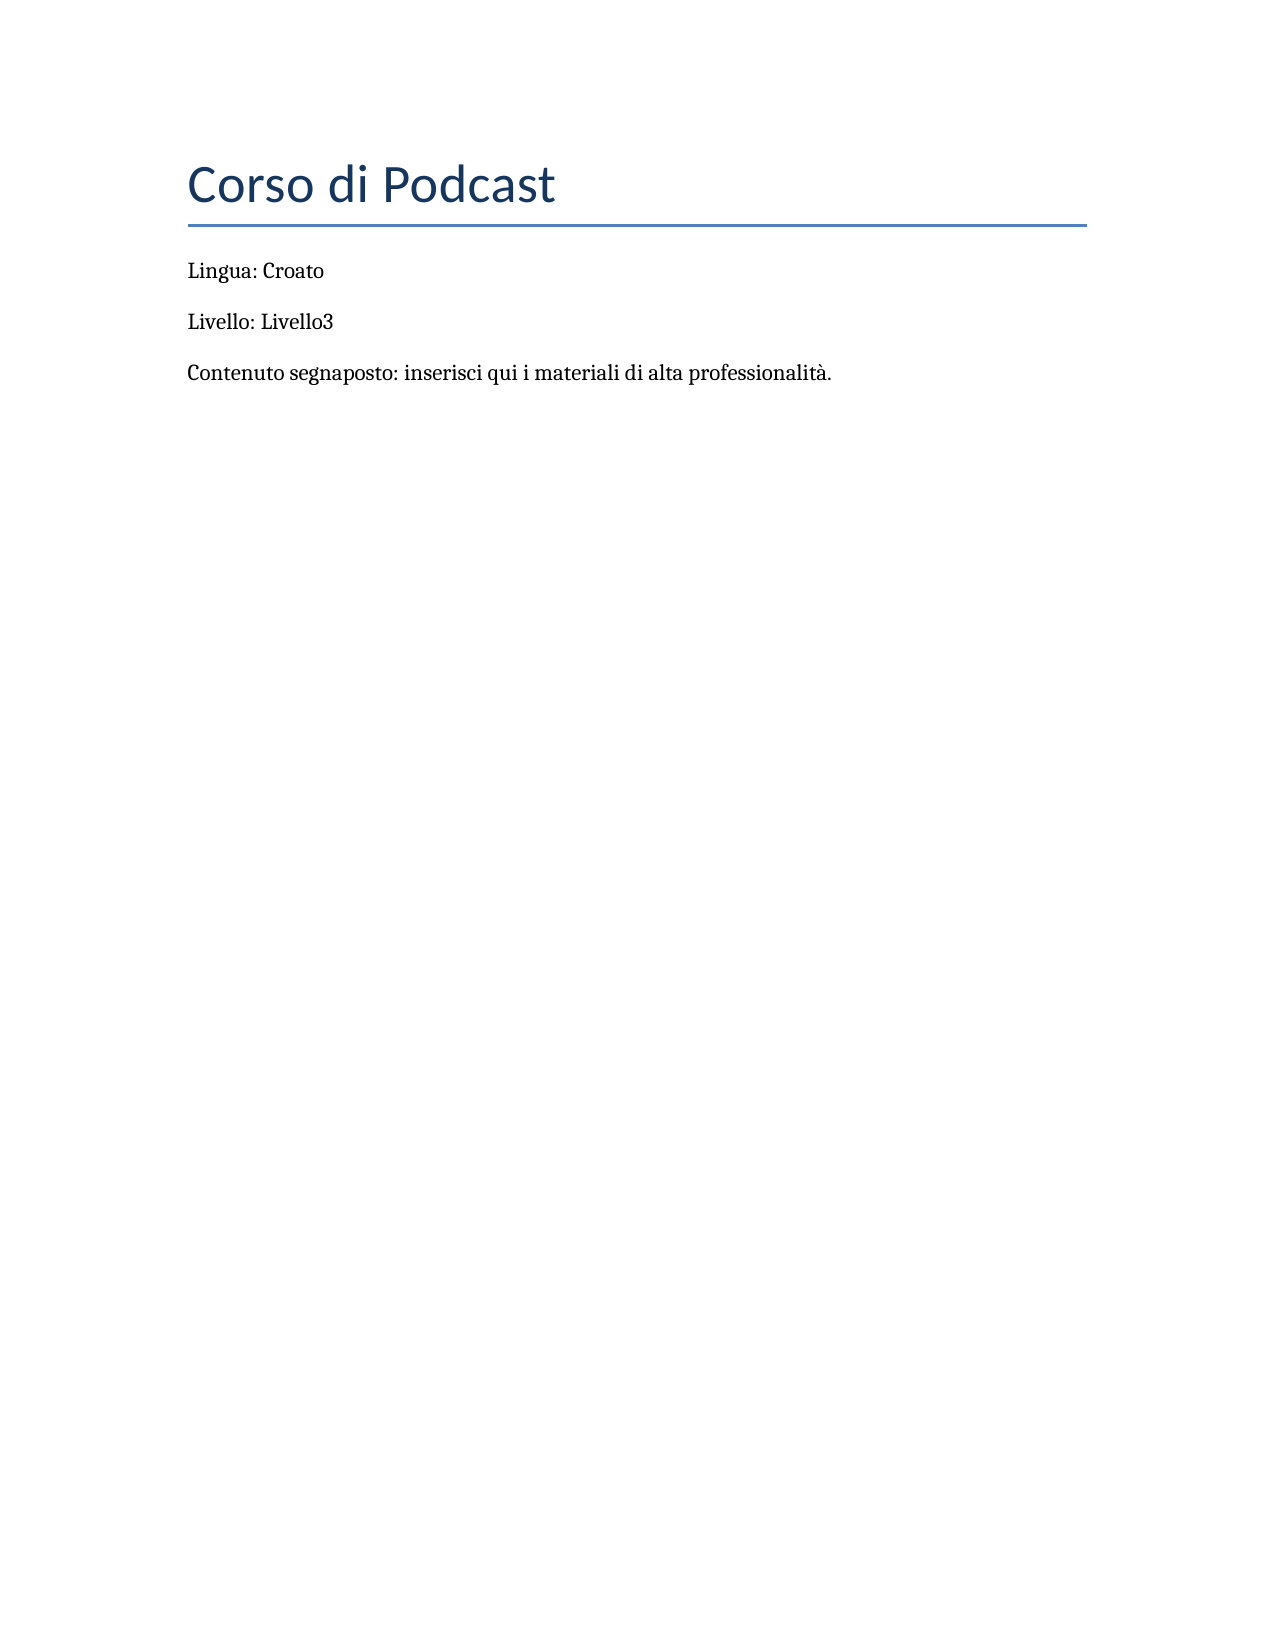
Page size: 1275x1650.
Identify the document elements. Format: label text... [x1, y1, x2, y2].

text Lingua: Croato [187, 258, 1087, 284]
title Corso di Podcast [187, 150, 1087, 227]
text Contenuto segnaposto: inserisci qui i materiali di alta professionalità. [187, 360, 1087, 386]
text Livello: Livello3 [187, 309, 1087, 335]
